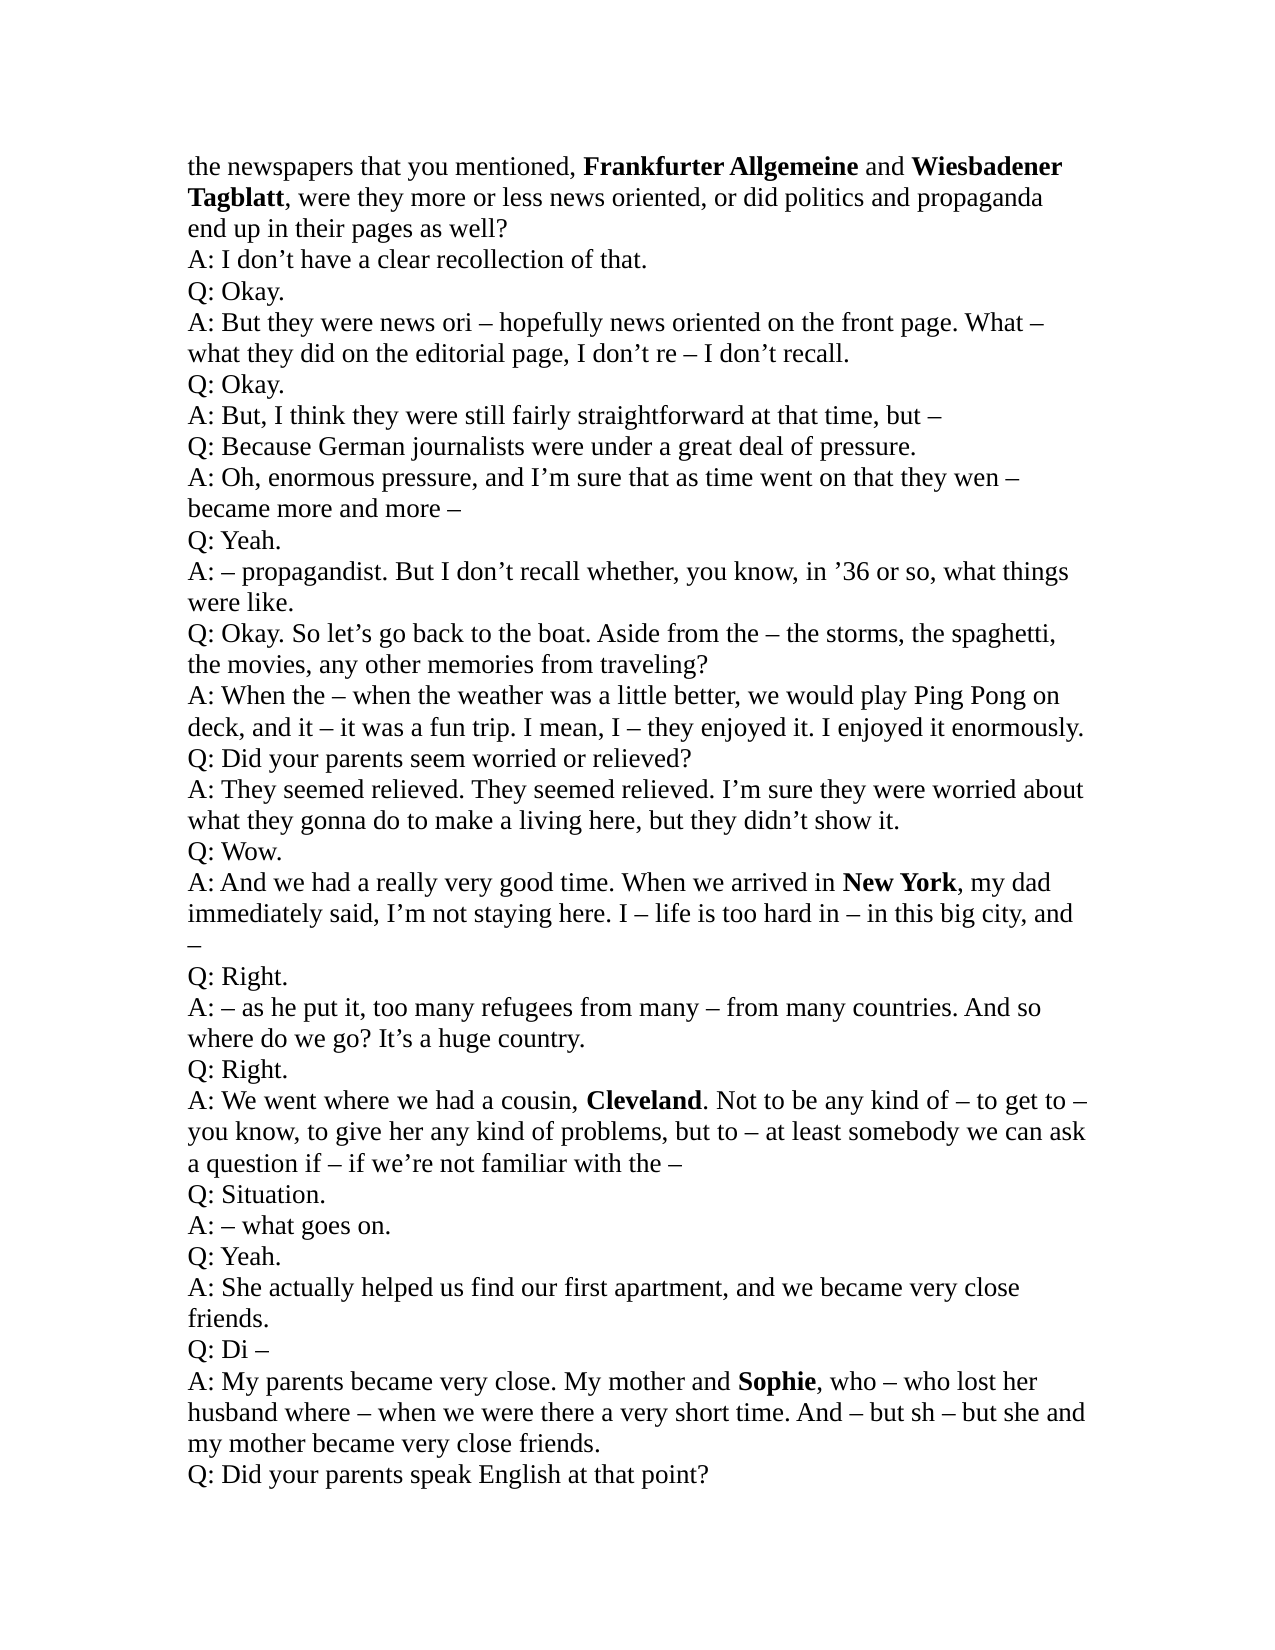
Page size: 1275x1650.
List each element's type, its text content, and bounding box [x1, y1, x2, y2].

text Q: Okay. [187, 617, 1087, 648]
text A: – propagandist. But I don’t recall whether, you know, in ’36 or so, what things were like. [187, 897, 1087, 960]
text Q: Right. [187, 1396, 1087, 1427]
text A: When the – when the weather was a little better, we would play Ping Pong on deck, and it – it was a fun trip. I mean, I – they enjoyed it. I enjoyed it enormously. [187, 1022, 1087, 1084]
text Q: Right. [187, 1302, 1087, 1333]
text Q: Wow. [187, 1178, 1087, 1209]
text Q: Well, I remember that when I moved to Germany, people would find out I’m American and they’d talk about Karl May, and I had never heard of him, you know. He was – [187, 337, 1087, 430]
text A: But they were news ori – hopefully news oriented on the front page. What – what they did on the editorial page, I don’t re – I don’t recall. [187, 648, 1087, 711]
text Q: Okay. [187, 711, 1087, 742]
text Q: Yeah. [187, 866, 1087, 897]
text A: No, I mean, he was really very popular with German kids of that time. [187, 430, 1087, 461]
text A: And we had a really very good time. When we arrived in New York, my dad immediately said, I’m not staying here. I – life is too hard in – in this big city, and – [187, 1209, 1087, 1302]
text A: Oh, enormous pressure, and I’m sure that as time went on that they wen – became more and more – [187, 804, 1087, 866]
text Q: Because German journalists were under a great deal of pressure. [187, 773, 1087, 804]
text A: And sometimes at night, when my parents wanted me to go to sleep, I had a little nightlight and I read in bed. And I read, of course, some of the you – b-books for children, that are for young people, that I just loved. [indecipherable] I don’t know if that means anything to you. But an advertising contest that the kids were engaged in. And Pe-Peter Maktasarenin(ph) what was about a people – children bu-building – racing cars and winning a race, and al-all kinds of fun stories. [187, 150, 1087, 337]
text A: They seemed relieved. They seemed relieved. I’m sure they were worried about what they gonna do to make a living here, but they didn’t show it. [187, 1116, 1087, 1178]
text A: – as he put it, too many refugees from many – from many countries. And so where do we go? It’s a huge country. [187, 1333, 1087, 1396]
text A: I don’t have a clear recollection of that. [187, 586, 1087, 617]
text Q: Okay. So let’s go back to the boat. Aside from the – the storms, the spaghetti, the movies, any other memories from traveling? [187, 960, 1087, 1022]
text A: But, I think they were still fairly straightforward at that time, but – [187, 742, 1087, 773]
text Q: Yeah. So, okay, so we talked a little bit about the overall media situation, and the newspapers that you mentioned, Frankfurter Allgemeine and Wiesbadener Tagblatt, were they more or less news oriented, or did politics and propaganda end up in their pages as well? [187, 461, 1087, 586]
text Q: Did your parents seem worried or relieved? [187, 1084, 1087, 1116]
